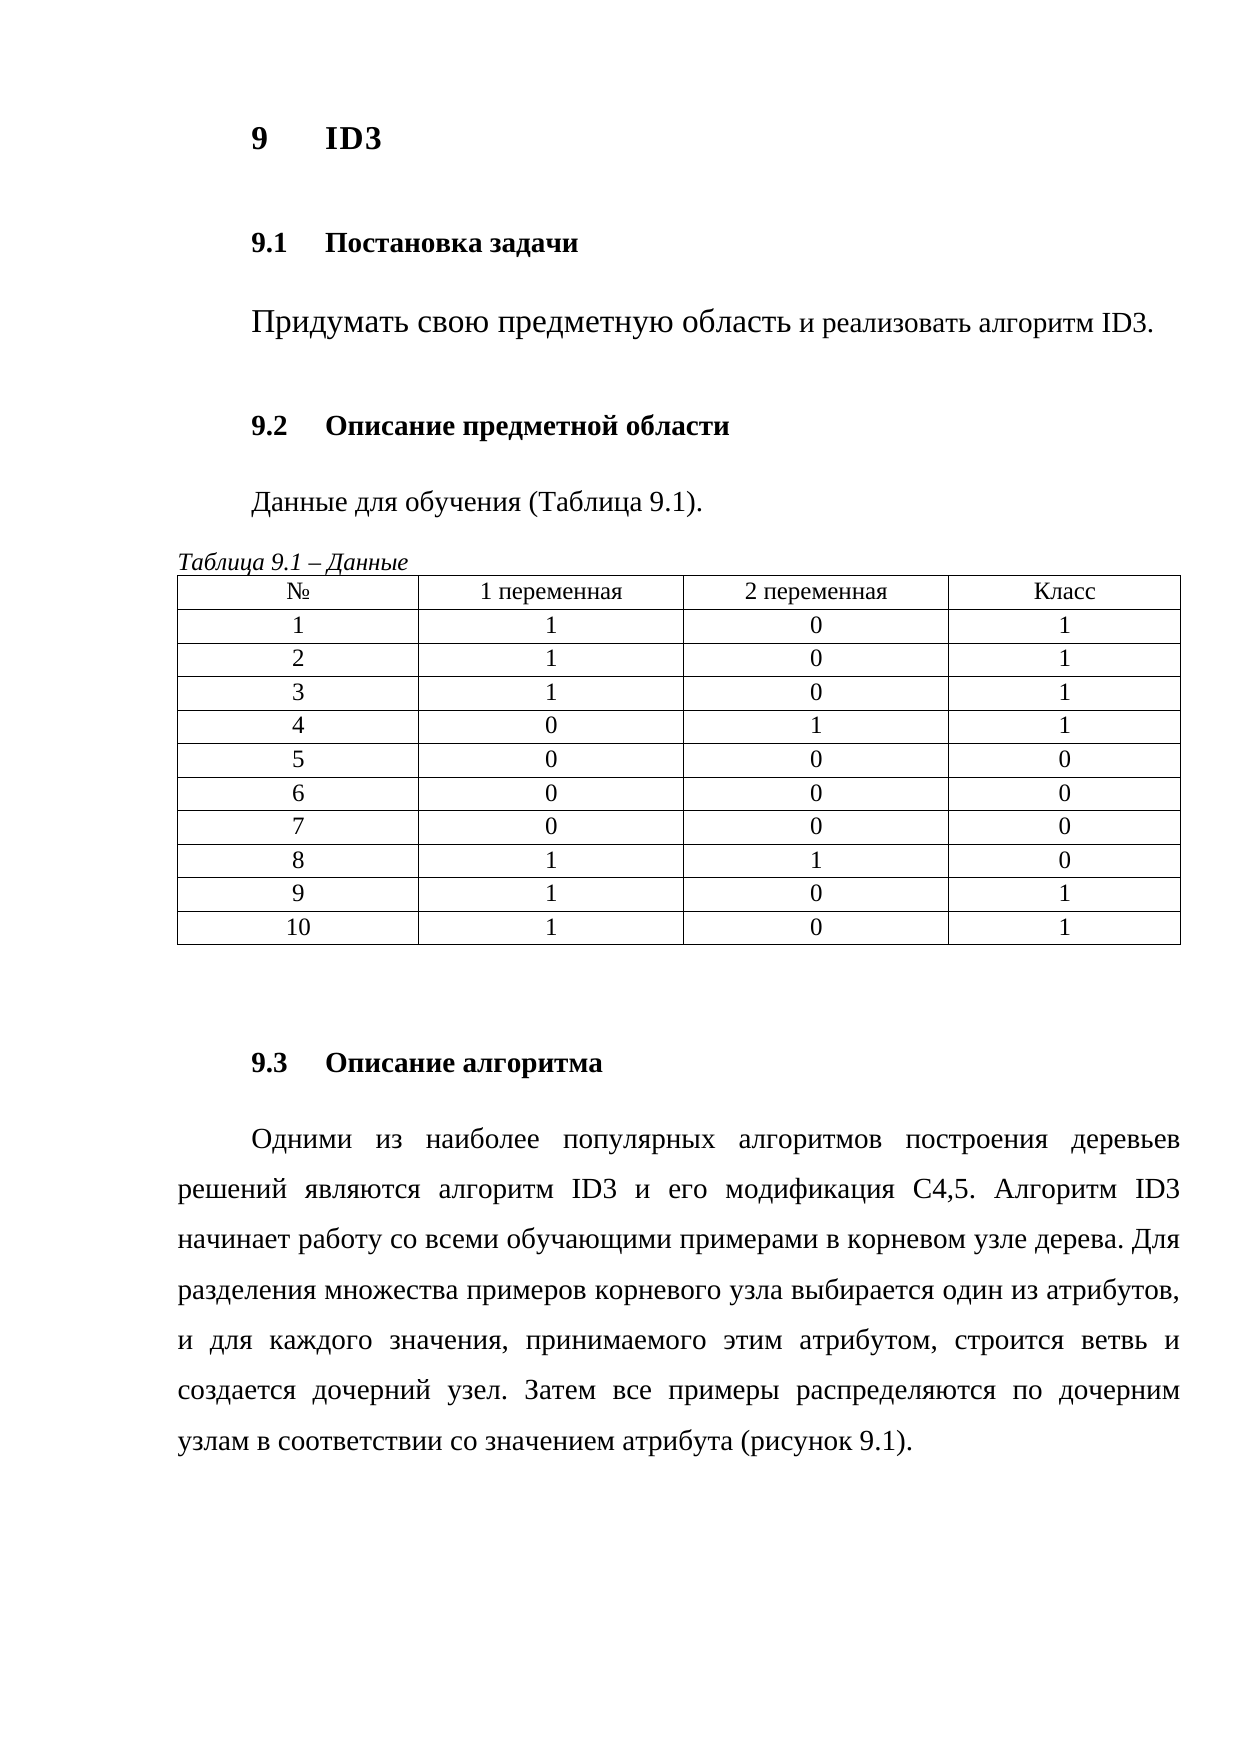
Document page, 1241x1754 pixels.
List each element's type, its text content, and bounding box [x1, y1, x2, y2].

table_header 2 переменная [684, 576, 948, 609]
table_cell 0 [684, 644, 948, 676]
table_cell 1 [949, 912, 1180, 944]
text 9.2 Описание предметной области [177, 408, 1181, 442]
table_cell 8 [178, 845, 418, 877]
table_cell 0 [419, 711, 683, 743]
table_cell 3 [178, 677, 418, 709]
table_cell 0 [684, 878, 948, 911]
table_cell 0 [949, 845, 1180, 877]
table_cell 0 [419, 744, 683, 777]
table_cell 1 [419, 610, 683, 642]
table_cell 0 [684, 811, 948, 844]
table_cell 1 [684, 711, 948, 743]
table_cell 0 [684, 677, 948, 709]
table_cell 0 [684, 610, 948, 642]
table_cell 1 [178, 610, 418, 642]
table_cell 0 [949, 811, 1180, 844]
table_cell 7 [178, 811, 418, 844]
table_cell 1 [419, 912, 683, 944]
table_cell 10 [178, 912, 418, 944]
table_cell 0 [684, 744, 948, 777]
text Придумать свою предметную область и реализовать алгоритм ID3. [177, 301, 1181, 339]
table_cell 1 [949, 711, 1180, 743]
table_cell 0 [419, 811, 683, 844]
table_cell 6 [178, 778, 418, 810]
table_cell 0 [684, 778, 948, 810]
table_cell 1 [949, 878, 1180, 911]
table_cell 1 [684, 845, 948, 877]
table_cell 0 [419, 778, 683, 810]
text 9 ID3 [177, 118, 1181, 156]
table_cell 9 [178, 878, 418, 911]
table_cell 1 [949, 610, 1180, 642]
table_cell 1 [419, 878, 683, 911]
table_cell 1 [419, 845, 683, 877]
text Данные для обучения (Таблица 9.1). [177, 484, 1181, 517]
table_cell 4 [178, 711, 418, 743]
table_cell 1 [949, 677, 1180, 709]
table_cell 0 [949, 778, 1180, 810]
table_cell 0 [684, 912, 948, 944]
text Одними из наиболее популярных алгоритмов построения деревьев решений являются алгоритм ID3 и его модификация С4,5. Алгоритм ID3 начинает работу со всеми обучающими примерами в корневом узле дерева. Для разделения множества примеров корневого узла выбирается один из атрибутов, и для каждого значения, принимаемого этим атрибутом, строится ветвь и создается дочерний узел. Затем все примеры распределяются по дочерним узлам в соответствии со значением атрибута (рисунок 9.1). [177, 1121, 1181, 1456]
text 9.1 Постановка задачи [177, 226, 1181, 259]
table_cell 1 [949, 644, 1180, 676]
table_cell 1 [419, 644, 683, 676]
text Таблица 9.1 – Данные [177, 547, 1181, 575]
text 9.3 Описание алгоритма [177, 1046, 1181, 1079]
table_cell 1 [419, 677, 683, 709]
table_header Класс [949, 576, 1180, 609]
table_cell 5 [178, 744, 418, 777]
table_cell 0 [949, 744, 1180, 777]
table_cell 2 [178, 644, 418, 676]
table_header № [178, 576, 418, 609]
table_header 1 переменная [419, 576, 683, 609]
